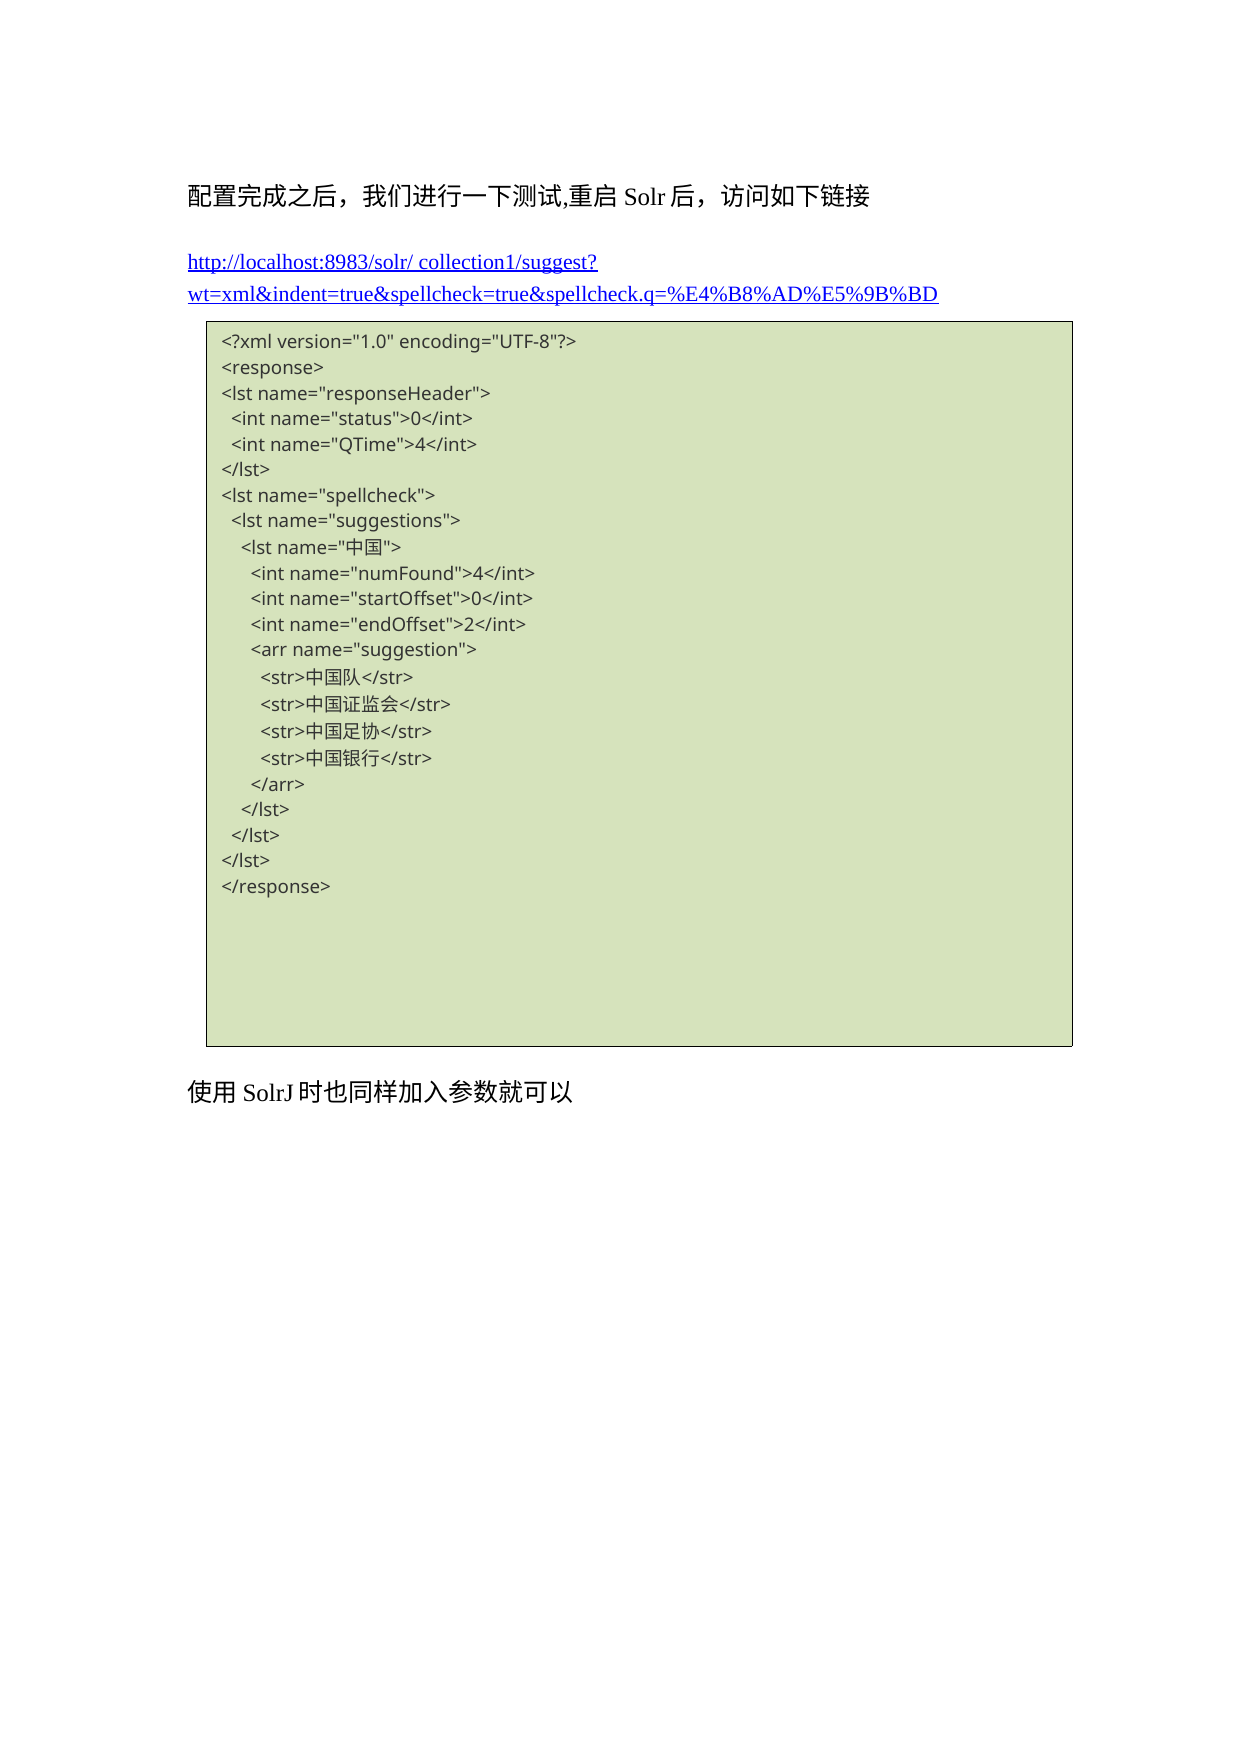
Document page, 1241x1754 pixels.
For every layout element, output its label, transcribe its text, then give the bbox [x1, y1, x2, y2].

text 使用SolrJ时也同样加入参数就可以 [187, 1058, 1053, 1123]
text 配置完成之后，我们进行一下测试,重启Solr后，访问如下链接 [187, 162, 1053, 227]
text http://localhost:8983/solr/ collection1/suggest?wt=xml&indent=true&spellcheck=true&spellcheck.q=%E4%B8%AD%E5%9B%BD [187, 245, 1053, 1058]
